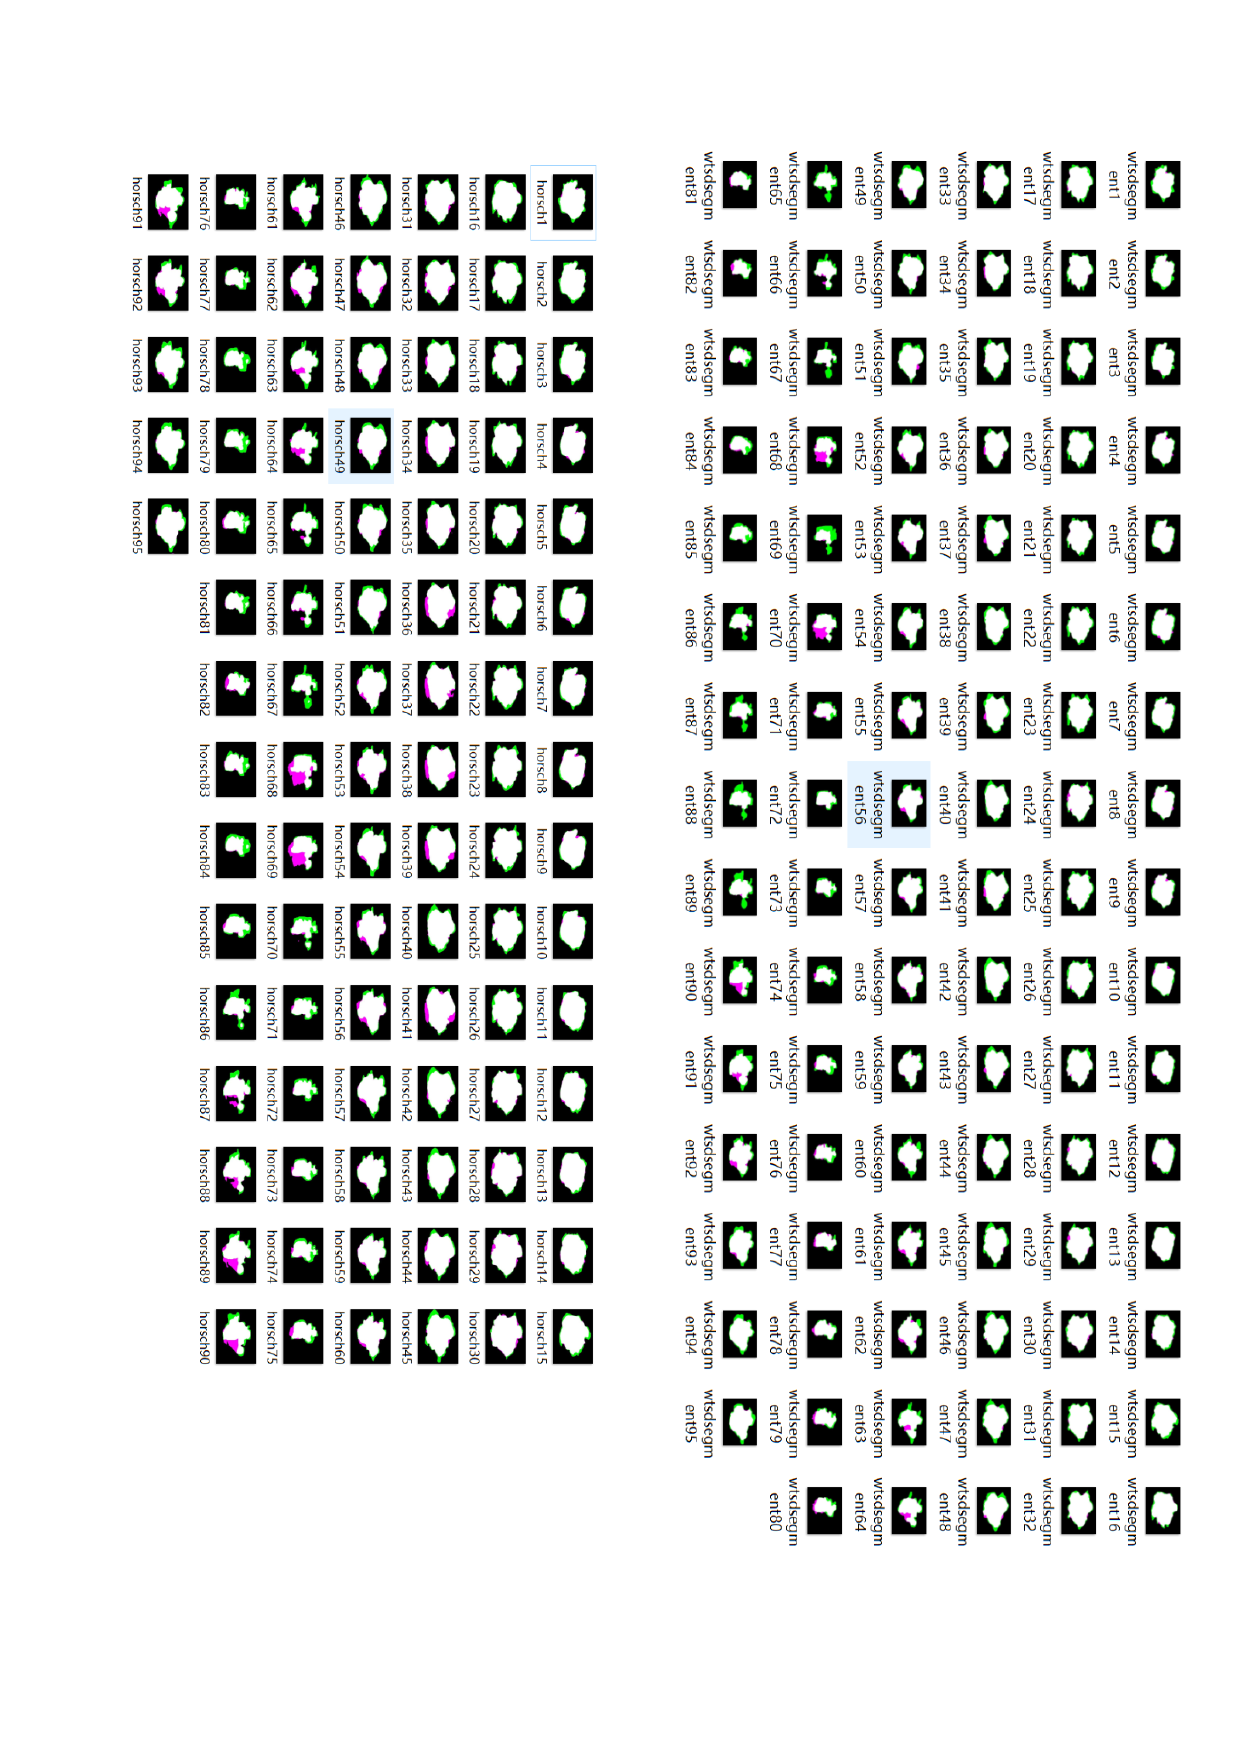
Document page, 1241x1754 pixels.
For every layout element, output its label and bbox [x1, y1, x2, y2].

picture [118, 152, 602, 1383]
picture [664, 127, 1191, 1556]
